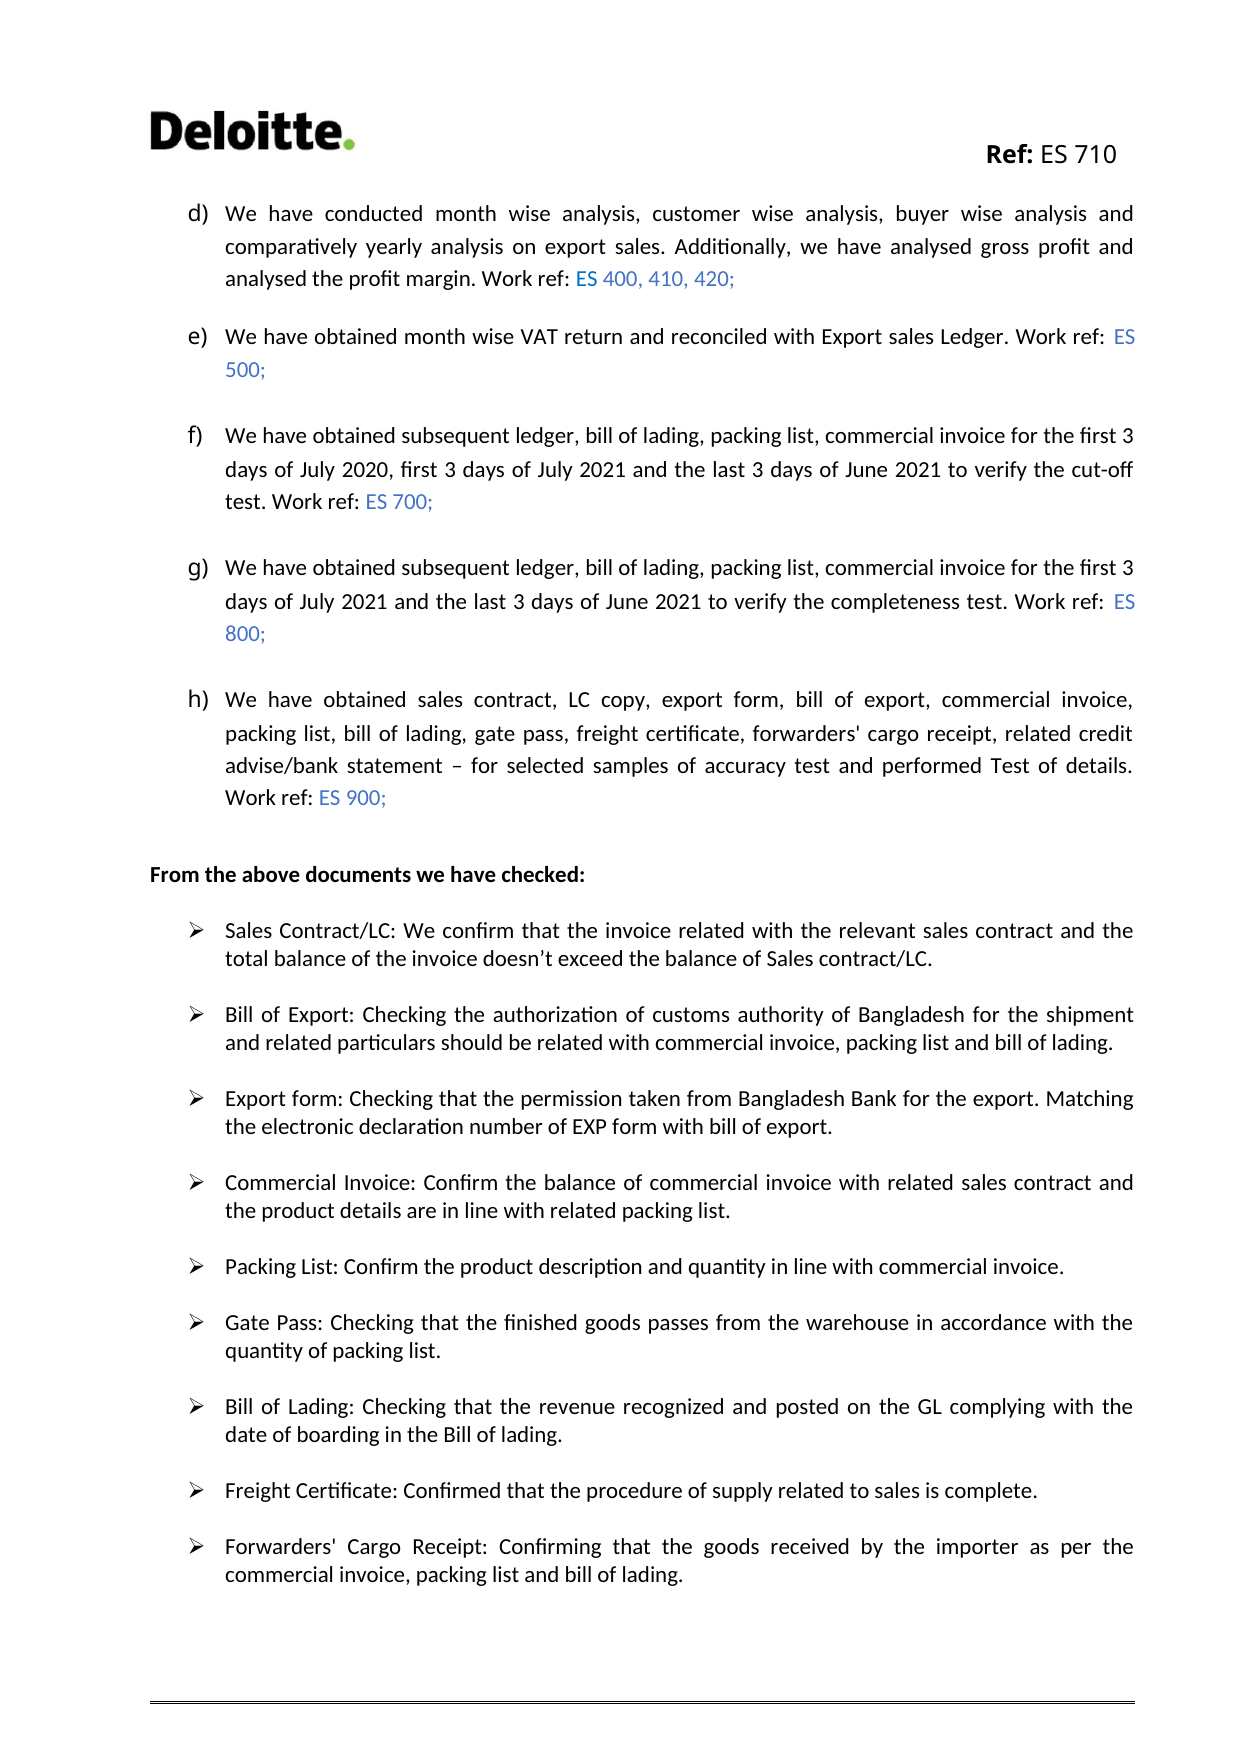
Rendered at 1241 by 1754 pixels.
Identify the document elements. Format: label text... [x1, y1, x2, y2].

list We have obtained subsequent ledger, bill of lading, packing list, commercial invoice for the first 3 days of July 2020, first 3 days of July 2021 and the last 3 days of June 2021 to verify the cut-off test. Work ref: ES 700; [187, 419, 1135, 515]
list Bill of Export: Checking the authorization of customs authority of Bangladesh for the shipment and related particulars should be related with commercial invoice, packing list and bill of lading. [187, 1000, 1135, 1056]
list We have obtained month wise VAT return and reconciled with Export sales Ledger. Work ref: ES 500; [187, 319, 1135, 383]
list Export form: Checking that the permission taken from Bangladesh Bank for the export. Matching the electronic declaration number of EXP form with bill of export. [187, 1084, 1135, 1140]
list Commercial Invoice: Confirm the balance of commercial invoice with related sales contract and the product details are in line with related packing list. [187, 1168, 1135, 1224]
list We have obtained subsequent ledger, bill of lading, packing list, commercial invoice for the first 3 days of July 2021 and the last 3 days of June 2021 to verify the completeness test. Work ref: ES 800; [187, 551, 1135, 647]
text From the above documents we have checked: [150, 860, 1135, 888]
list We have obtained sales contract, LC copy, export form, bill of export, commercial invoice, packing list, bill of lading, gate pass, freight certificate, forwarders' cargo receipt, related credit advise/bank statement – for selected samples of accuracy test and performed Test of details. Work ref: ES 900; [187, 683, 1135, 811]
list Gate Pass: Checking that the finished goods passes from the warehouse in accordance with the quantity of packing list. [187, 1308, 1135, 1364]
list Packing List: Confirm the product description and quantity in line with commercial invoice. [187, 1252, 1135, 1280]
picture [112, 64, 399, 196]
list Bill of Lading: Checking that the revenue recognized and posted on the GL complying with the date of boarding in the Bill of lading. [187, 1392, 1135, 1448]
list We have conducted month wise analysis, customer wise analysis, buyer wise analysis and comparatively yearly analysis on export sales. Additionally, we have analysed gross profit and analysed the profit margin. Work ref: ES 400, 410, 420; [187, 196, 1135, 292]
list Sales Contract/LC: We confirm that the invoice related with the relevant sales contract and the total balance of the invoice doesn’t exceed the balance of Sales contract/LC. [187, 916, 1135, 972]
list Forwarders' Cargo Receipt: Confirming that the goods received by the importer as per the commercial invoice, packing list and bill of lading. [187, 1532, 1135, 1588]
list Freight Certificate: Confirmed that the procedure of supply related to sales is complete. [187, 1476, 1135, 1504]
